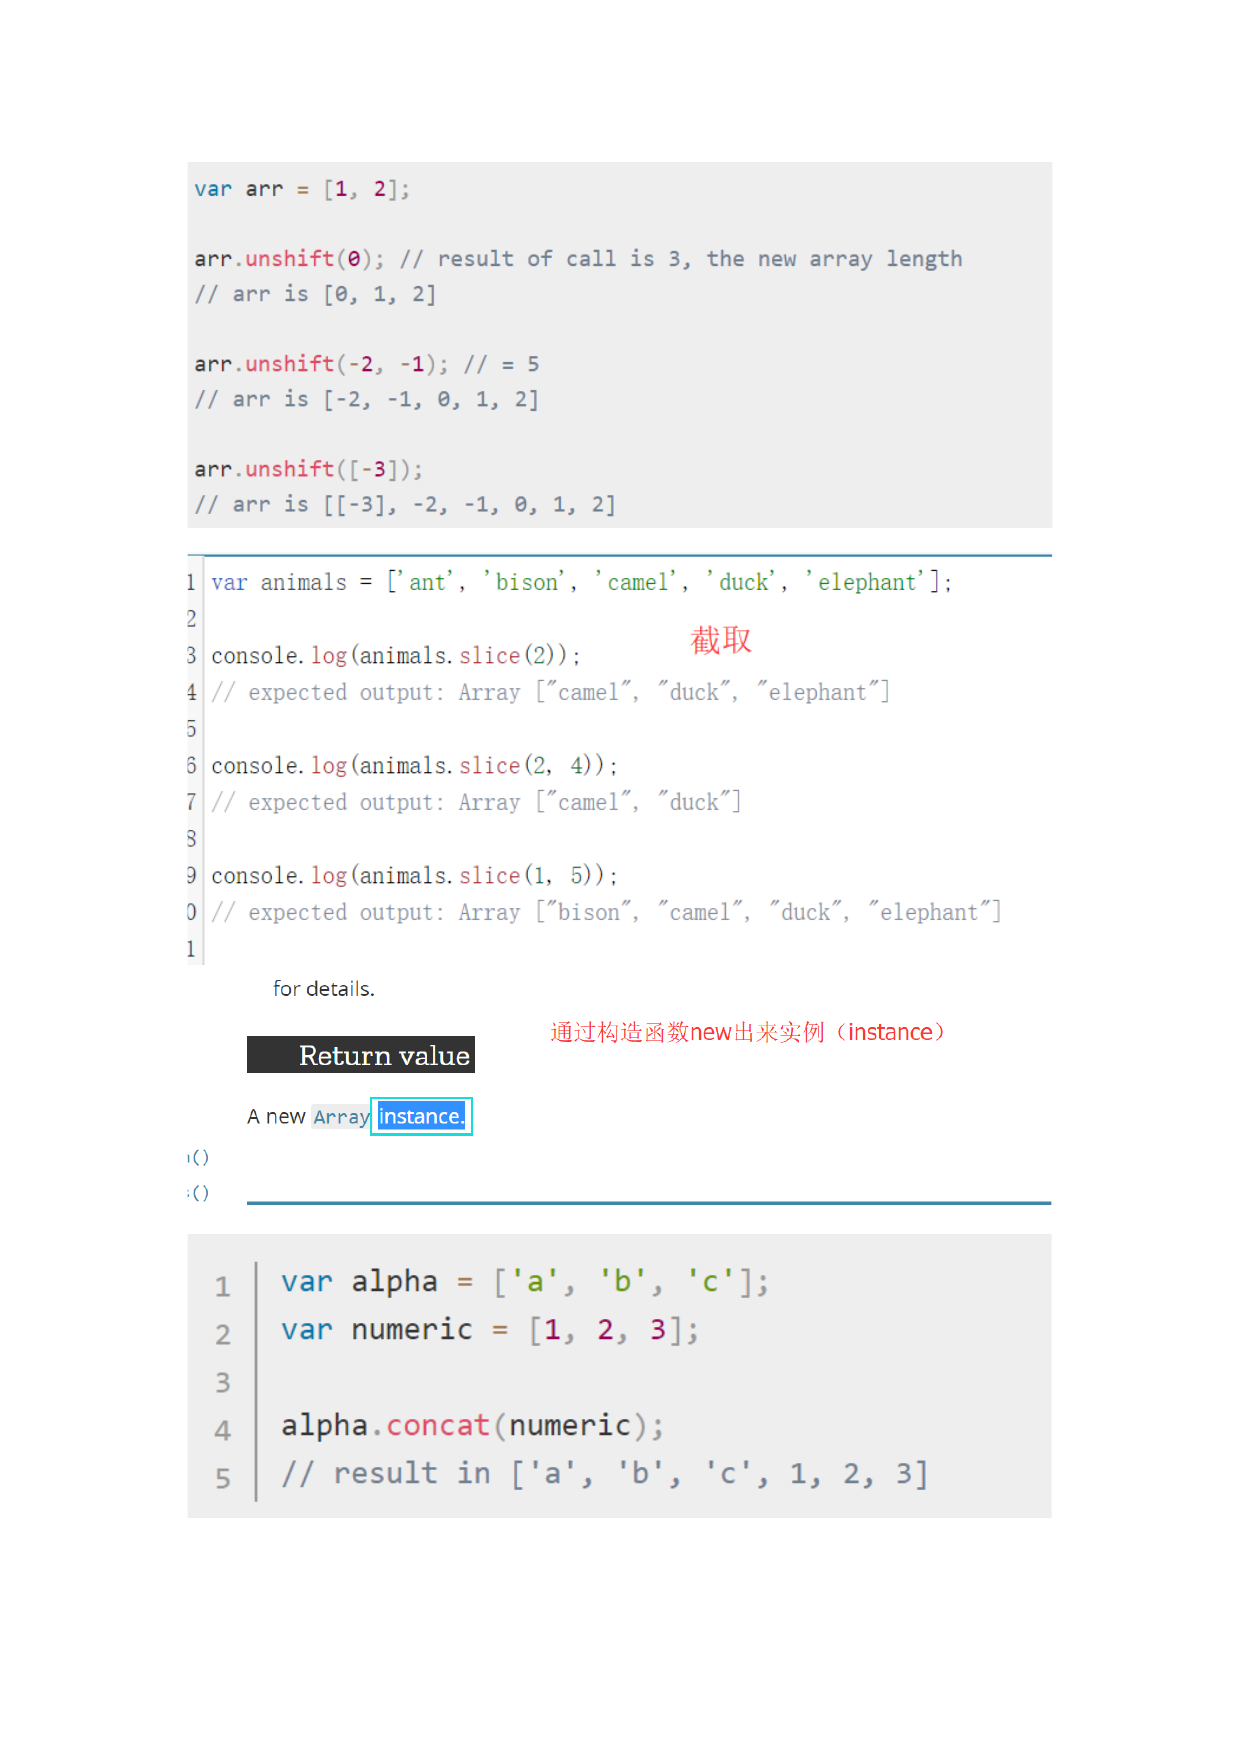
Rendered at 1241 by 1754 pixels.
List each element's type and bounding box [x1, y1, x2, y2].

picture [187, 162, 1053, 528]
picture [187, 1234, 1052, 1518]
picture [187, 974, 1052, 1208]
picture [187, 552, 1053, 965]
